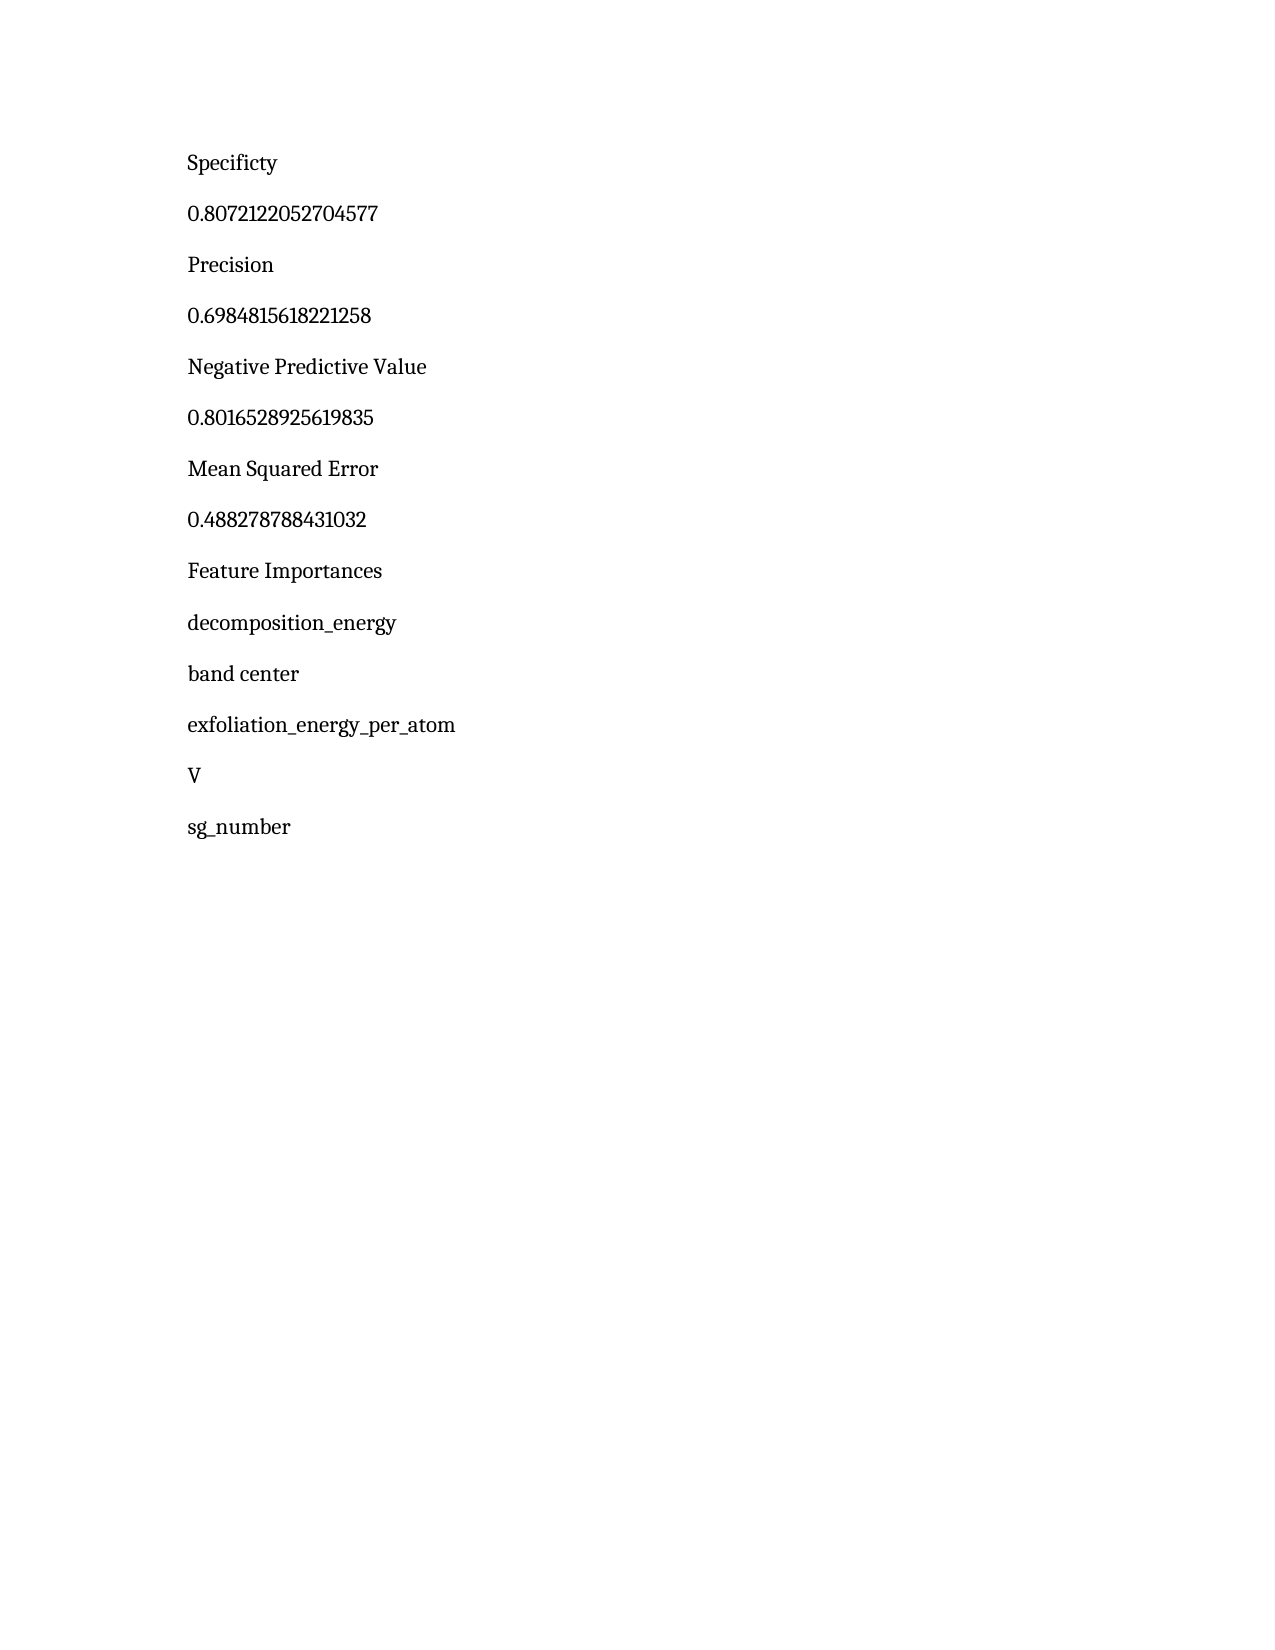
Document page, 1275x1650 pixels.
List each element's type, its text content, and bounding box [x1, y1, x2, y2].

text 0.8072122052704577 [187, 201, 1087, 227]
text sg_number [187, 813, 1087, 840]
text Specificty [187, 150, 1087, 176]
text band center [187, 660, 1087, 687]
text exfoliation_energy_per_atom [187, 711, 1087, 738]
text Feature Importances [187, 558, 1087, 585]
text 0.8016528925619835 [187, 405, 1087, 432]
text V [187, 762, 1087, 789]
text decomposition_energy [187, 609, 1087, 636]
text Negative Predictive Value [187, 354, 1087, 381]
text 0.6984815618221258 [187, 303, 1087, 329]
text 0.488278788431032 [187, 507, 1087, 534]
text Precision [187, 252, 1087, 278]
text Mean Squared Error [187, 456, 1087, 483]
